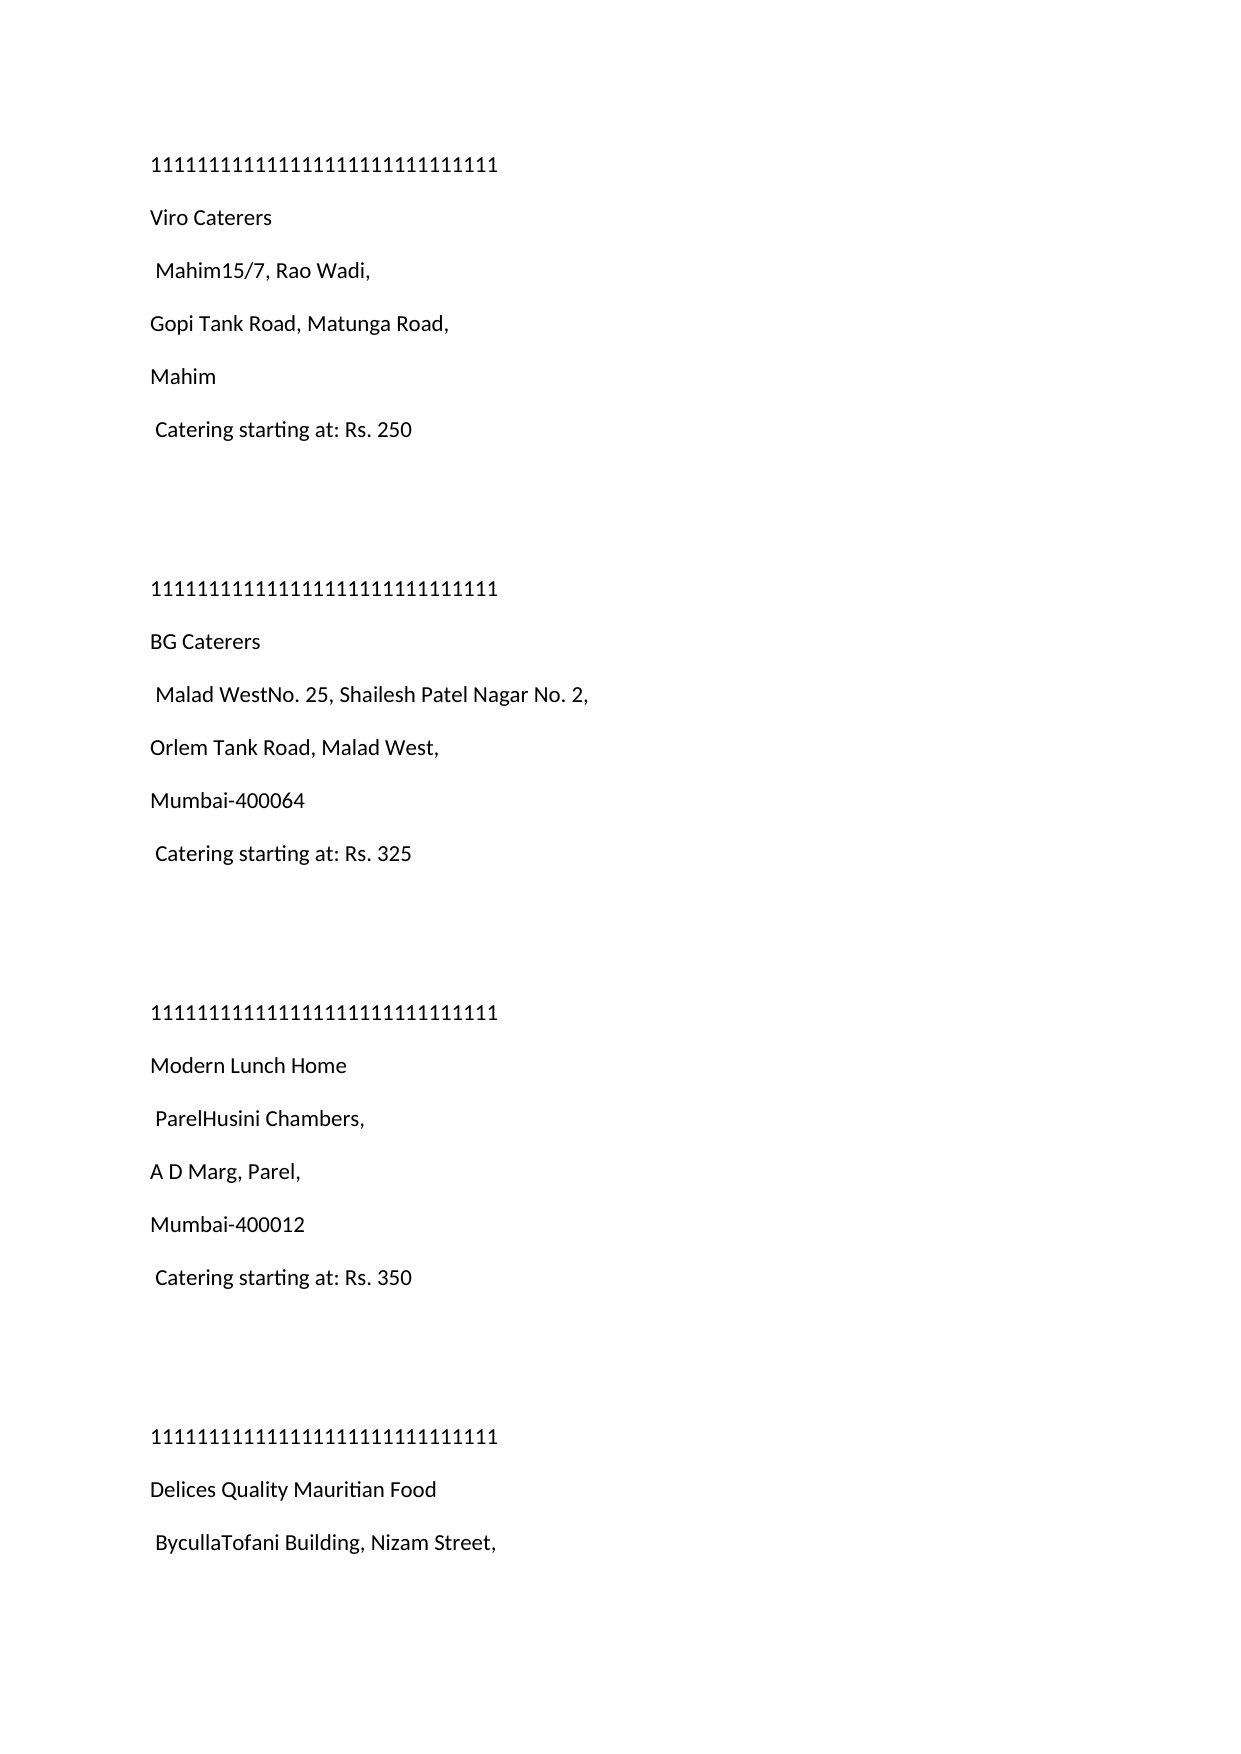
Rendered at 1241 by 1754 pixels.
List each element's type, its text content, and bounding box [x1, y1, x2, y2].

text Catering starting at: Rs. 350 [150, 1263, 1090, 1291]
text A D Marg, Parel, [150, 1157, 1090, 1185]
text Mahim [150, 362, 1090, 390]
text Mumbai-400012 [150, 1210, 1090, 1238]
text Modern Lunch Home [150, 1051, 1090, 1079]
text 111111111111111111111111111111 [150, 998, 1090, 1026]
text Mahim15/7, Rao Wadi, [150, 256, 1090, 284]
text Catering starting at: Rs. 250 [150, 415, 1090, 443]
text Gopi Tank Road, Matunga Road, [150, 309, 1090, 337]
text ParelHusini Chambers, [150, 1104, 1090, 1132]
text Delices Quality Mauritian Food [150, 1476, 1090, 1503]
text Mumbai-400064 [150, 786, 1090, 814]
text Viro Caterers [150, 203, 1090, 231]
text 111111111111111111111111111111 [150, 1422, 1090, 1451]
text BG Caterers [150, 627, 1090, 655]
text BycullaTofani Building, Nizam Street, [150, 1528, 1090, 1557]
text Orlem Tank Road, Malad West, [150, 733, 1090, 761]
text Catering starting at: Rs. 325 [150, 839, 1090, 867]
text Malad WestNo. 25, Shailesh Patel Nagar No. 2, [150, 680, 1090, 708]
text 111111111111111111111111111111 [150, 574, 1090, 602]
text 111111111111111111111111111111 [150, 150, 1090, 178]
